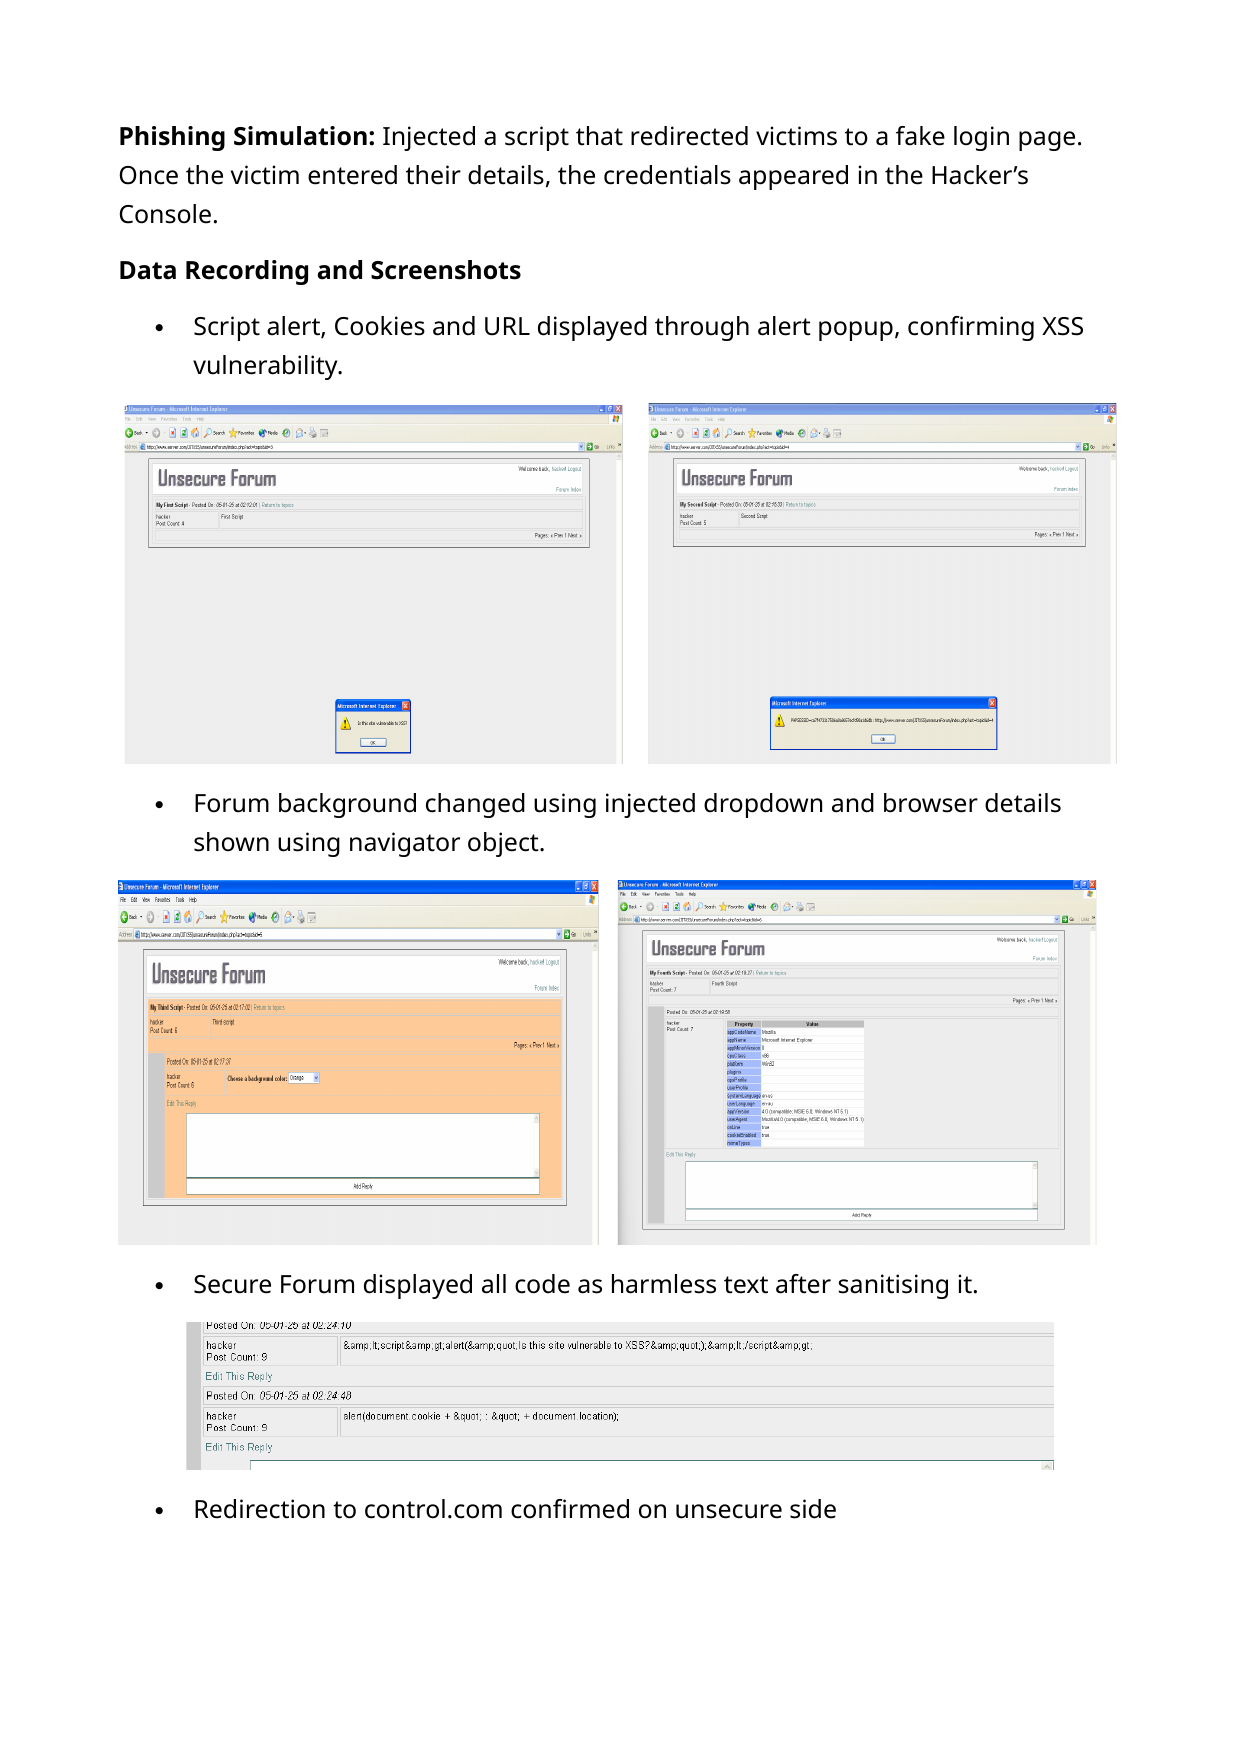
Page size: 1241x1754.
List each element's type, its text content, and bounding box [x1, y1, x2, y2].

picture [124, 405, 623, 764]
list Secure Forum displayed all code as harmless text after sanitising it. [156, 1266, 1122, 1300]
list Redirection to control.com confirmed on unsecure side [156, 1492, 1122, 1526]
list Forum background changed using injected dropdown and browser details shown using navigator object. [156, 786, 1122, 859]
picture [118, 880, 599, 1245]
text Phishing Simulation: Injected a script that redirected victims to a fake login page. Once the victim entered their details, the credentials appeared in the Hacker’s Console. [118, 118, 1122, 231]
text Data Recording and Screenshots [118, 252, 1122, 286]
picture [186, 1322, 1054, 1470]
list Script alert, Cookies and URL displayed through alert popup, confirming XSS vulnerability. [156, 308, 1122, 381]
picture [648, 403, 1117, 764]
picture [617, 880, 1097, 1245]
